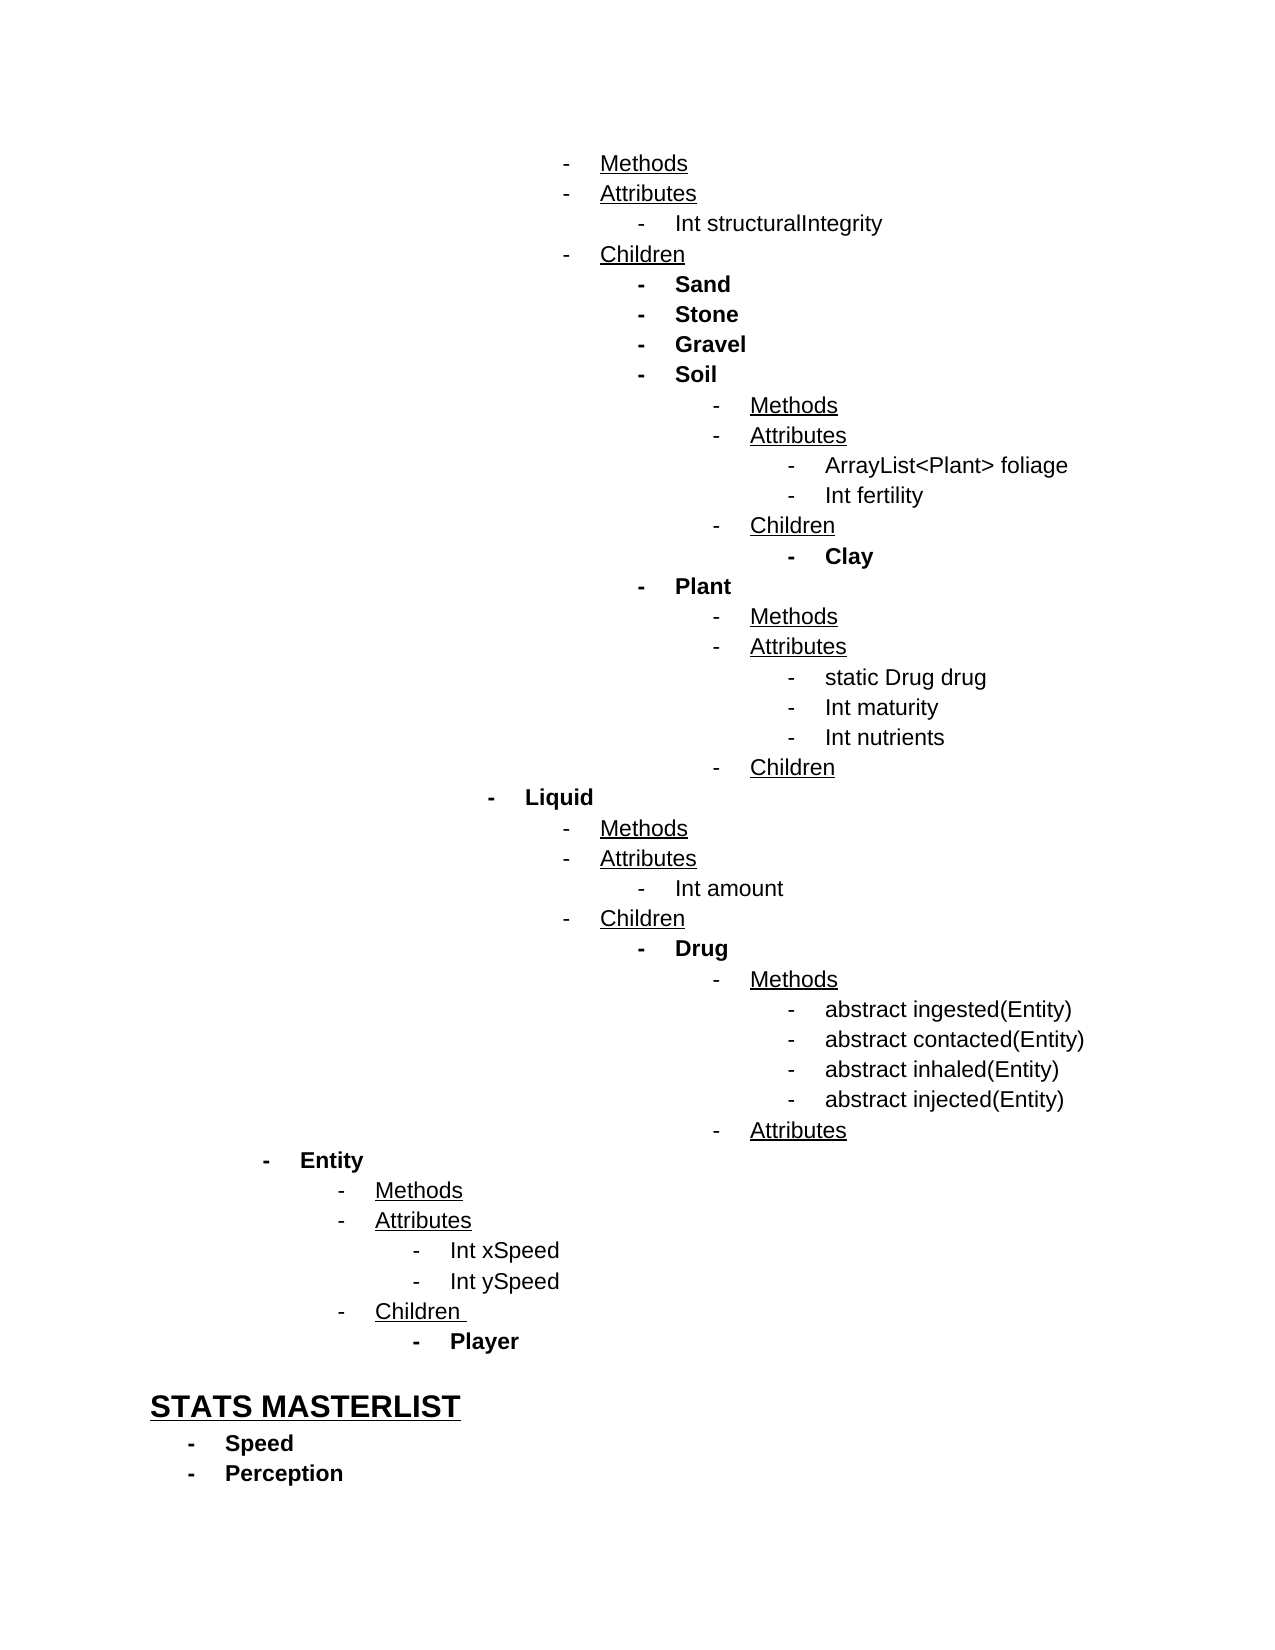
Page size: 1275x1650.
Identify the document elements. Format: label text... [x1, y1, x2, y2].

list Entity [262, 1147, 1125, 1173]
list Int xSpeed [412, 1237, 1125, 1264]
list ArrayList<Plant> foliage [787, 452, 1125, 478]
list Attributes [562, 180, 1125, 207]
list Gravel [637, 331, 1125, 358]
list Liquid [487, 784, 1125, 811]
list Speed [187, 1430, 1125, 1456]
list Methods [712, 603, 1125, 629]
list Attributes [337, 1207, 1125, 1234]
list abstract contacted(Entity) [787, 1026, 1125, 1052]
list Attributes [712, 633, 1125, 660]
list abstract inhaled(Entity) [787, 1056, 1125, 1083]
list Sand [637, 271, 1125, 297]
list Methods [712, 392, 1125, 418]
list Children [712, 512, 1125, 539]
list Attributes [712, 1117, 1125, 1143]
list Methods [562, 814, 1125, 841]
list Int nutrients [787, 724, 1125, 750]
list Drug [637, 935, 1125, 962]
list Clay [787, 543, 1125, 569]
list Methods [712, 966, 1125, 992]
list Attributes [712, 422, 1125, 448]
list Int amount [637, 875, 1125, 901]
list abstract ingested(Entity) [787, 996, 1125, 1022]
list Stone [637, 301, 1125, 327]
list Int fertility [787, 482, 1125, 509]
list abstract injected(Entity) [787, 1086, 1125, 1113]
list Children [712, 754, 1125, 781]
list Int structuralIntegrity [637, 210, 1125, 237]
list Perception [187, 1460, 1125, 1486]
list Methods [562, 150, 1125, 176]
list Plant [637, 573, 1125, 599]
list Children [562, 905, 1125, 932]
list Int maturity [787, 694, 1125, 720]
list Methods [337, 1177, 1125, 1203]
list Int ySpeed [412, 1268, 1125, 1294]
list static Drug drug [787, 663, 1125, 690]
list Soil [637, 361, 1125, 388]
list Player [412, 1328, 1125, 1354]
list Attributes [562, 845, 1125, 871]
list Children [562, 241, 1125, 267]
text STATS MASTERLIST [150, 1388, 1125, 1424]
list Children [337, 1298, 1125, 1324]
